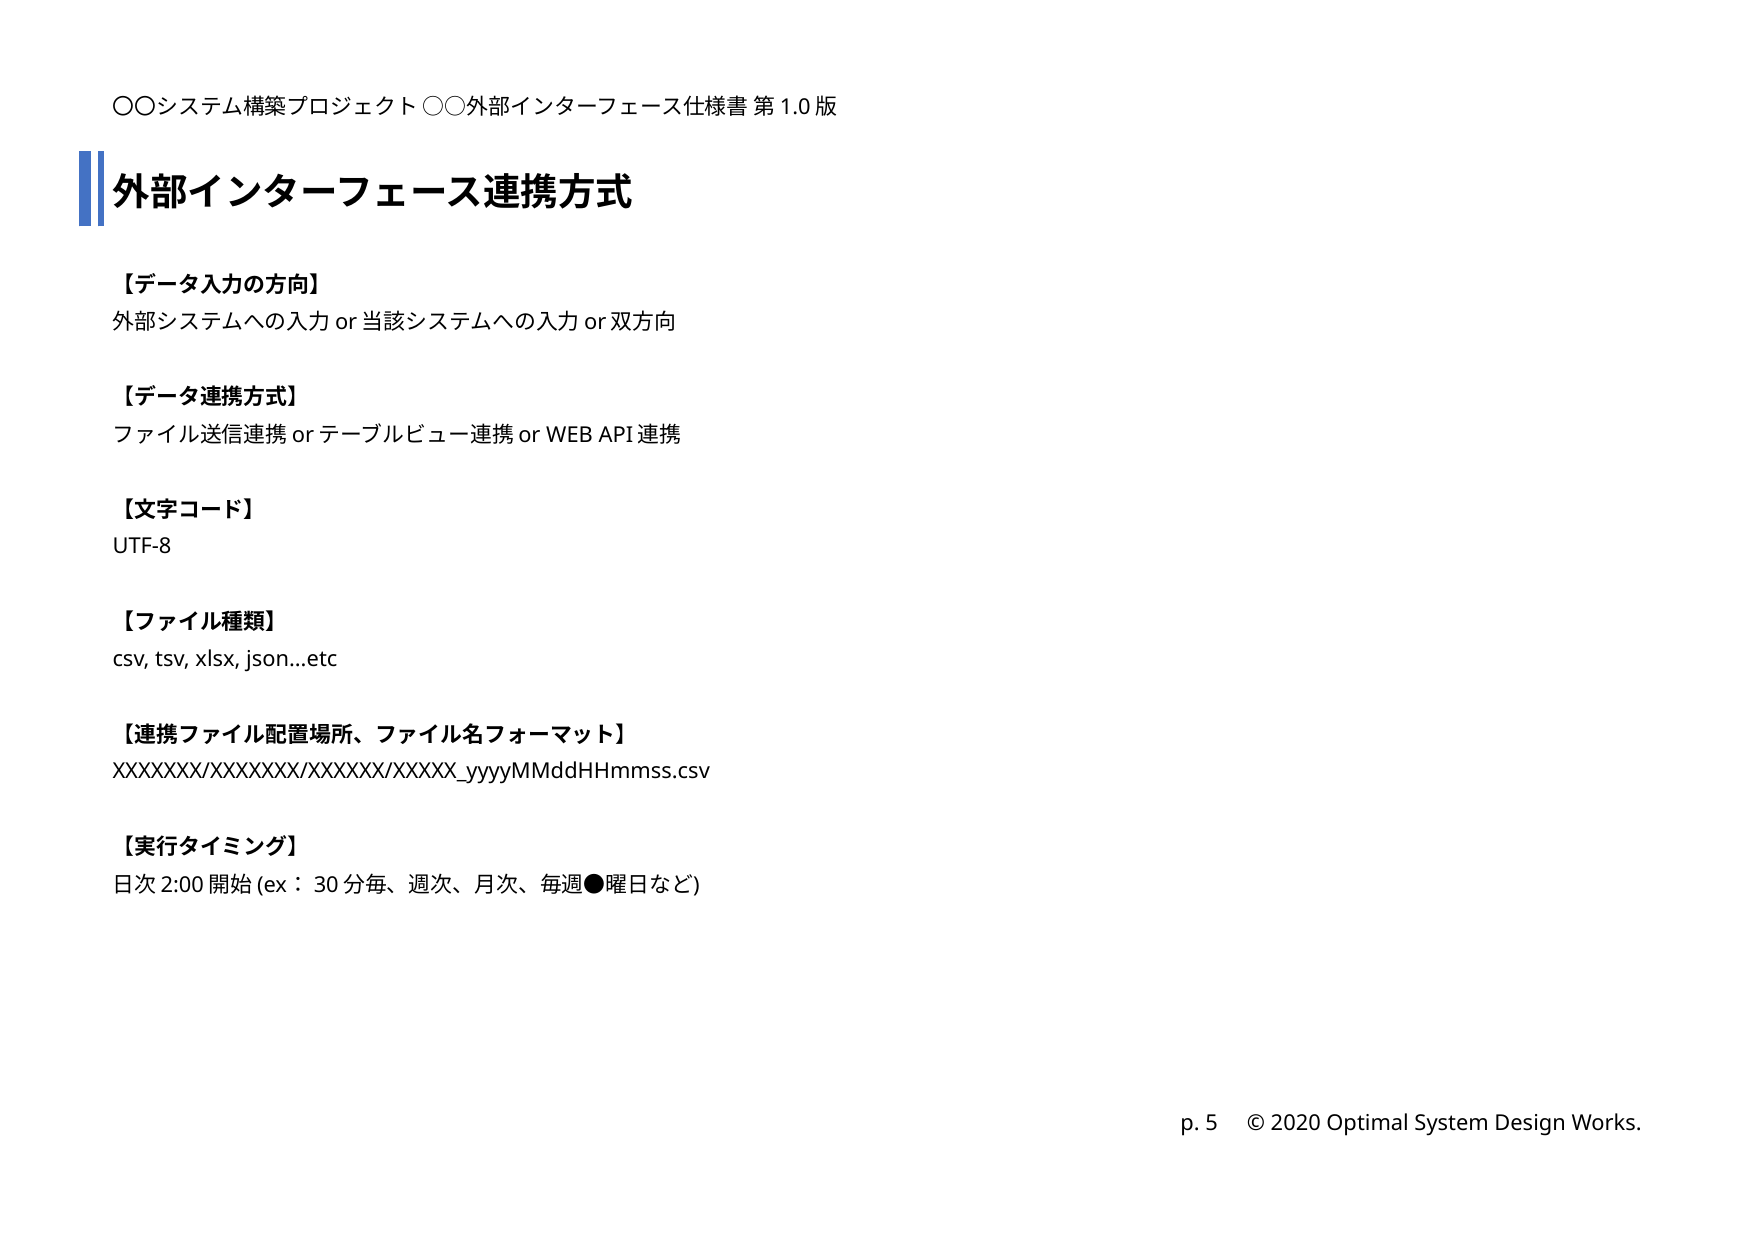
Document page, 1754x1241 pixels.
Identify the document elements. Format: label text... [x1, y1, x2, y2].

text 【データ連携方式】 [112, 376, 1642, 414]
text 日次2:00開始 (ex： 30分毎、週次、月次、毎週●曜日など) [112, 864, 1642, 901]
text 【実行タイミング】 [112, 826, 1642, 864]
text ファイル送信連携orテーブルビュー連携or WEB API連携 [112, 414, 1642, 451]
text XXXXXXX/XXXXXXX/XXXXXX/XXXXX_yyyyMMddHHmmss.csv [112, 751, 1642, 789]
text 【ファイル種類】 [112, 601, 1642, 639]
text 【文字コード】 [112, 489, 1642, 526]
subtitle 外部インターフェース連携方式 [112, 151, 1642, 226]
text 【データ入力の方向】 [112, 264, 1642, 301]
text 外部システムへの入力or当該システムへの入力or双方向 [112, 301, 1642, 339]
text 【連携ファイル配置場所、ファイル名フォーマット】 [112, 714, 1642, 751]
text UTF-8 [112, 526, 1642, 564]
text csv, tsv, xlsx, json...etc [112, 639, 1642, 676]
